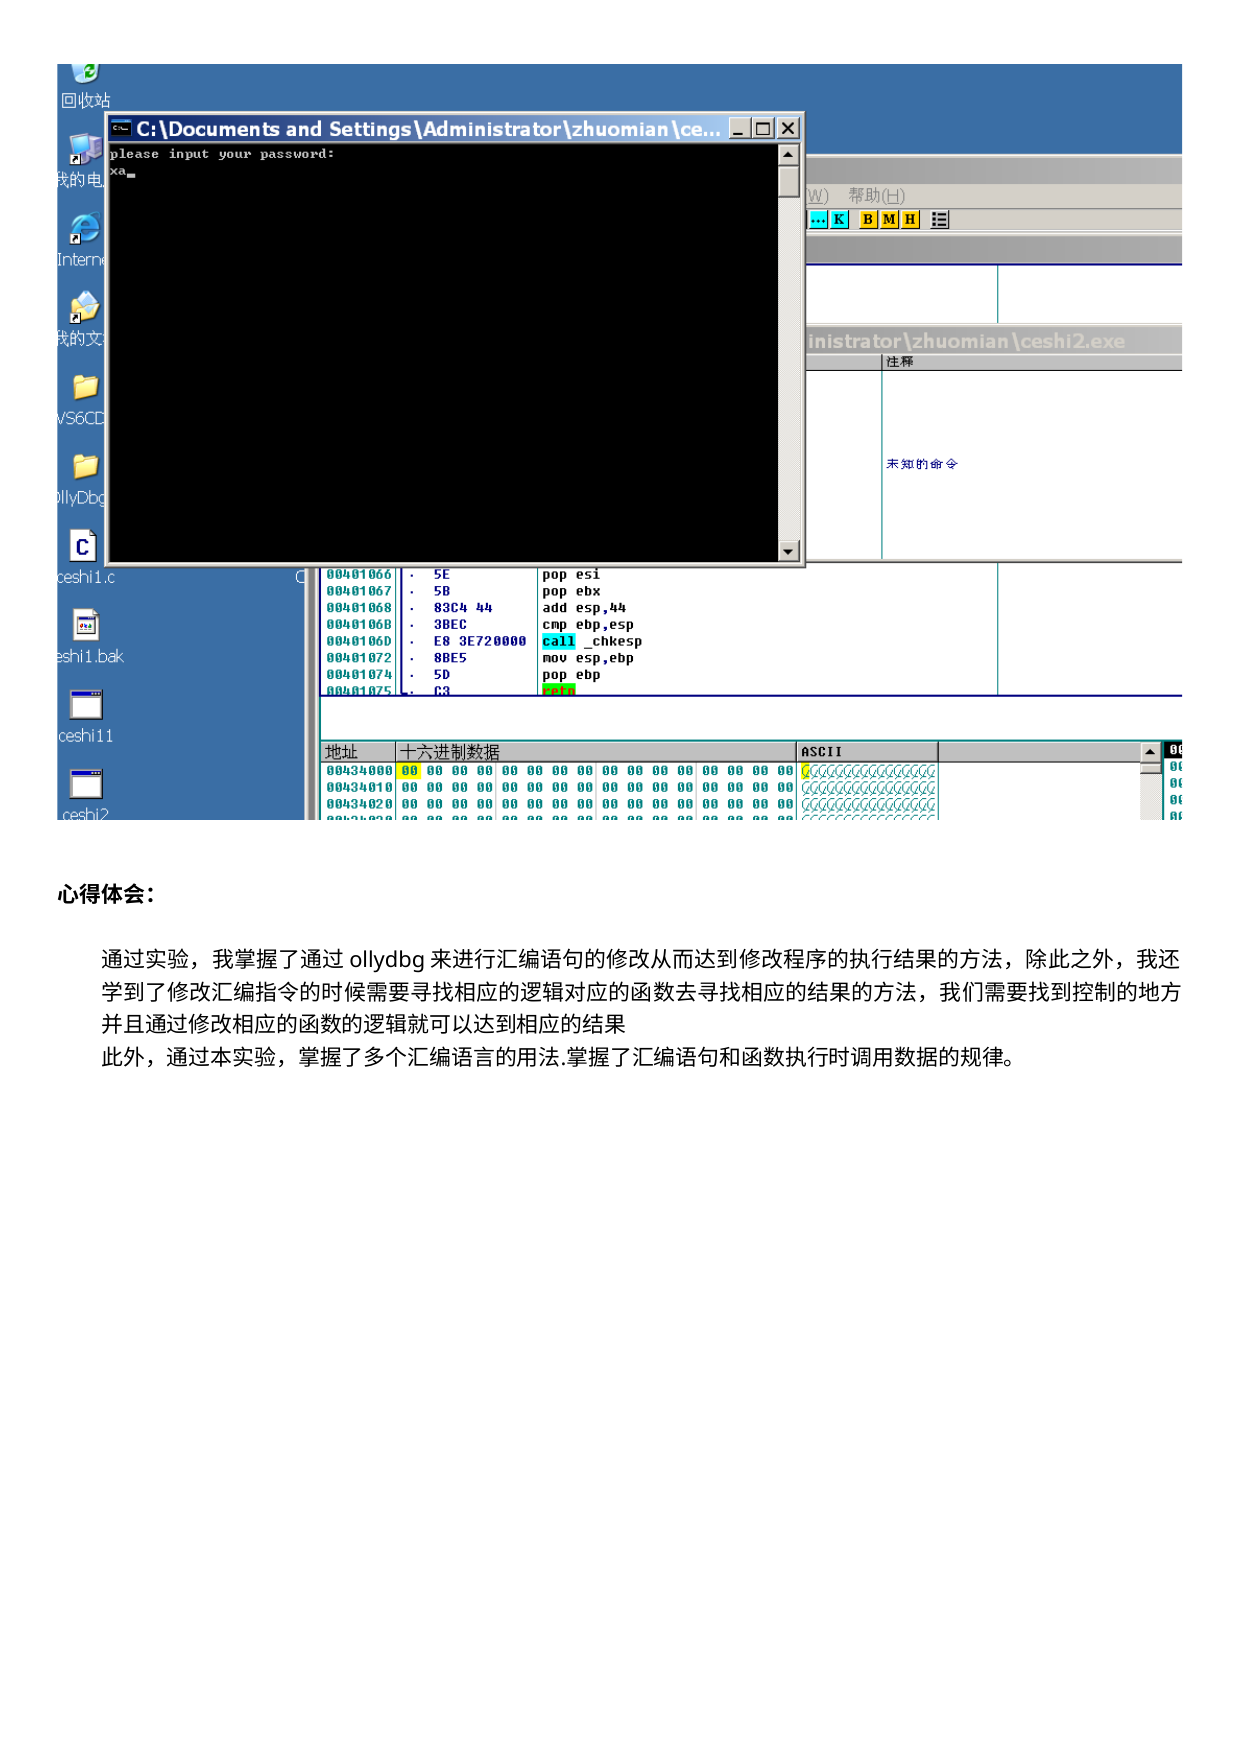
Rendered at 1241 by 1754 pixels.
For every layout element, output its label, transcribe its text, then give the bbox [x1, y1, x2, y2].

text 此外，通过本实验，掌握了多个汇编语言的用法.掌握了汇编语句和函数执行时调用数据的规律。 [101, 1039, 1183, 1072]
text 通过实验，我掌握了通过ollydbg来进行汇编语句的修改从而达到修改程序的执行结果的方法，除此之外，我还学到了修改汇编指令的时候需要寻找相应的逻辑对应的函数去寻找相应的结果的方法，我们需要找到控制的地方并且通过修改相应的函数的逻辑就可以达到相应的结果 [101, 942, 1183, 1039]
picture [57, 64, 1183, 820]
text 心得体会： [57, 877, 1183, 909]
